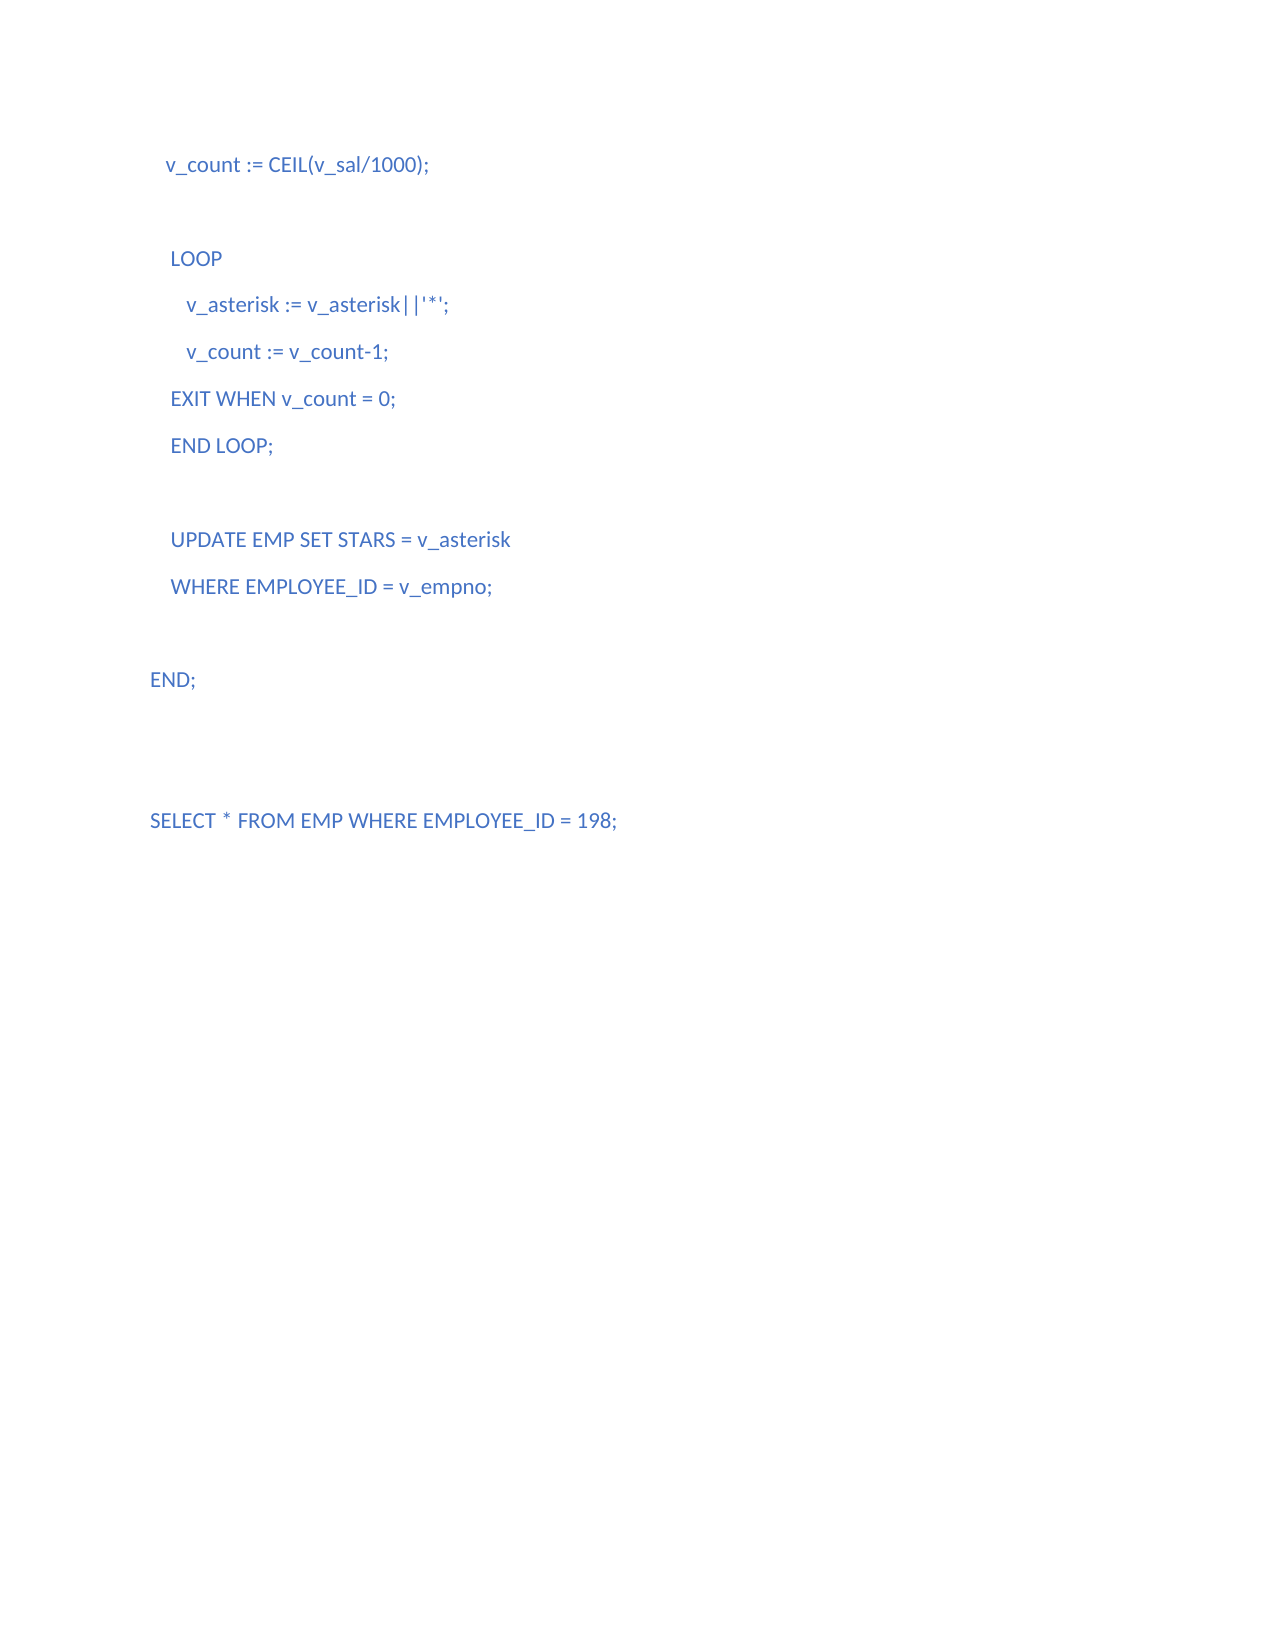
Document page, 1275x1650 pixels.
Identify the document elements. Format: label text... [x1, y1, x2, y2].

text SELECT * FROM EMP WHERE EMPLOYEE_ID = 198; [150, 806, 1125, 834]
text END LOOP; [150, 431, 1125, 459]
text EXIT WHEN v_count = 0; [150, 384, 1125, 412]
text v_count := CEIL(v_sal/1000); [150, 150, 1125, 178]
text v_count := v_count-1; [150, 337, 1125, 366]
text WHERE EMPLOYEE_ID = v_empno; [150, 572, 1125, 600]
text END; [150, 666, 1125, 694]
text v_asterisk := v_asterisk||'*'; [150, 291, 1125, 319]
text UPDATE EMP SET STARS = v_asterisk [150, 525, 1125, 553]
text LOOP [150, 244, 1125, 272]
